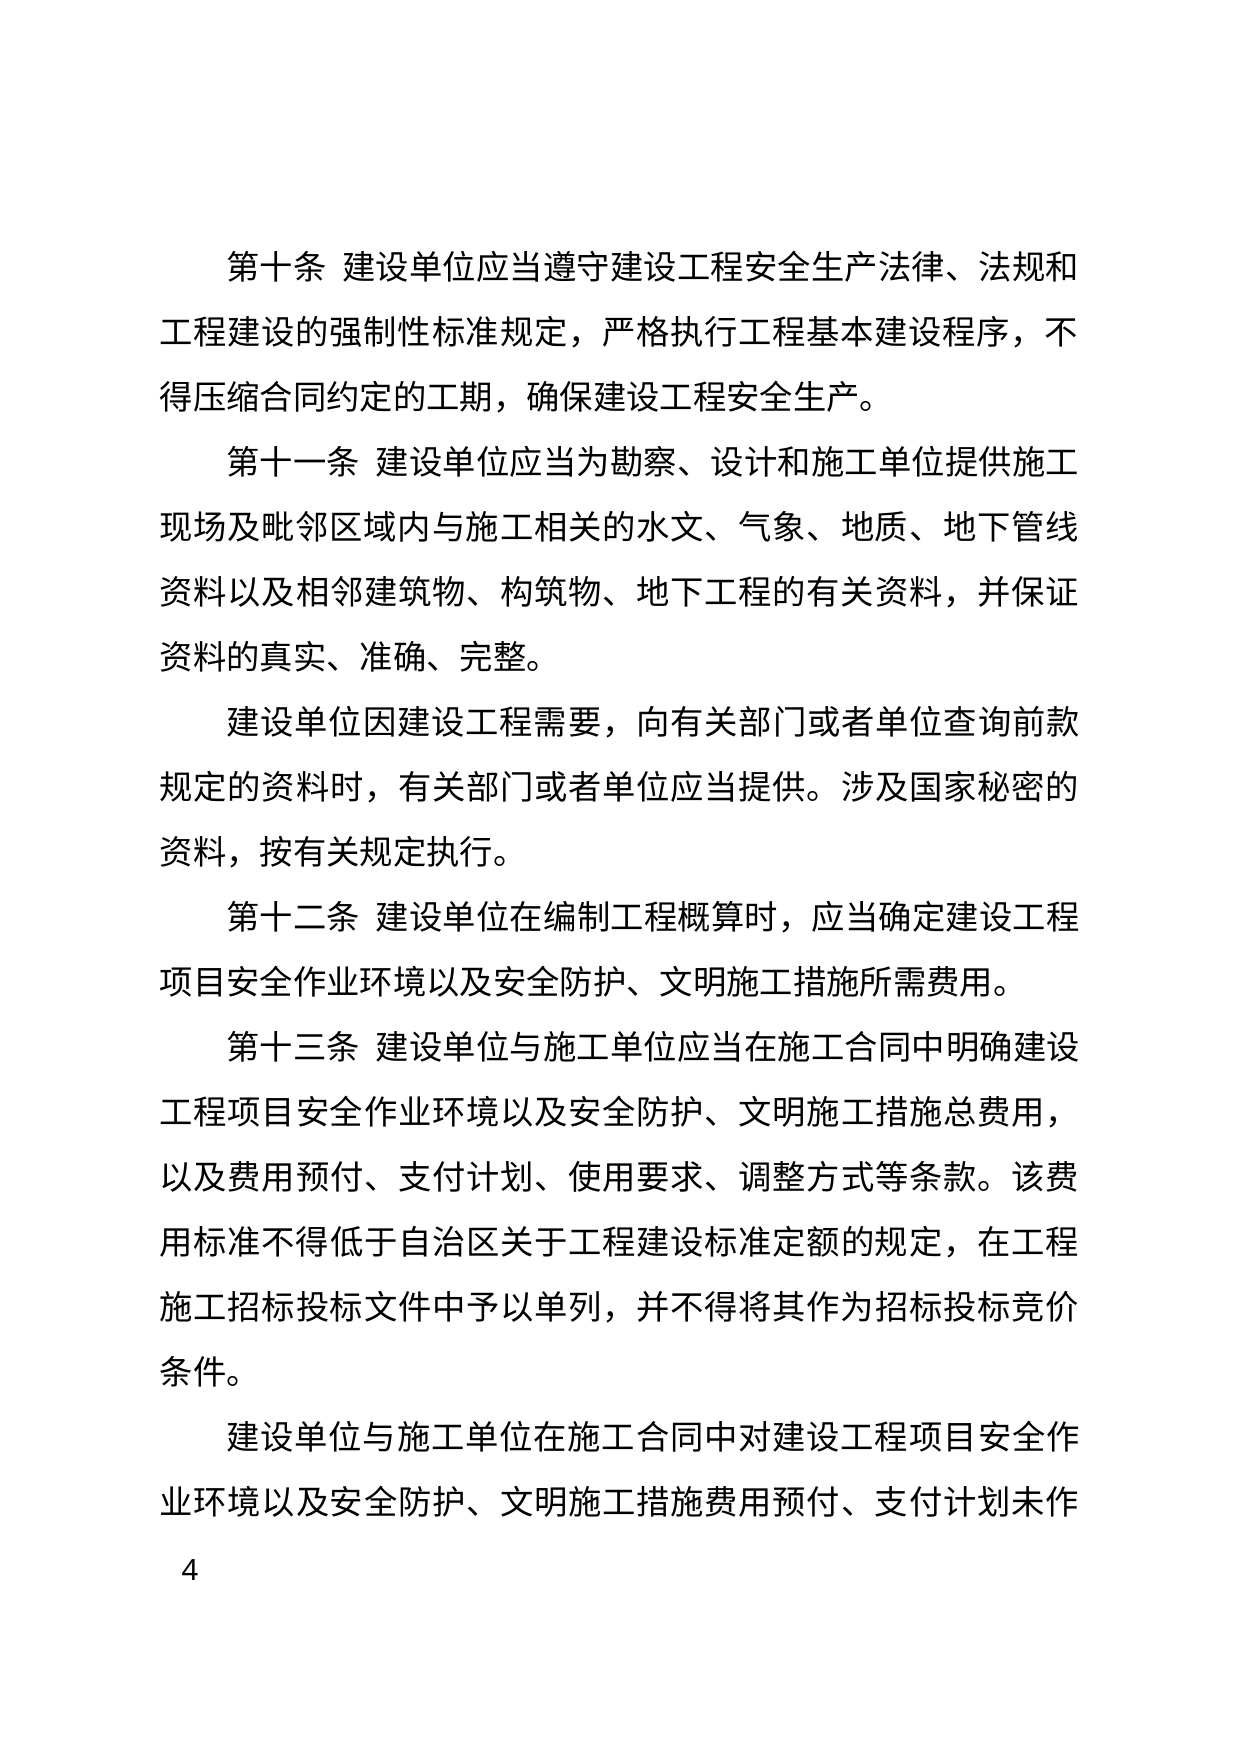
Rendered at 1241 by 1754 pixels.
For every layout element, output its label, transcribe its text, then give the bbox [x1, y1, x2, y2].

text 第十二条 建设单位在编制工程概算时，应当确定建设工程项目安全作业环境以及安全防护、文明施工措施所需费用。 [159, 883, 1081, 1013]
text 建设单位因建设工程需要，向有关部门或者单位查询前款规定的资料时，有关部门或者单位应当提供。涉及国家秘密的资料，按有关规定执行。 [159, 688, 1081, 883]
text 第十一条 建设单位应当为勘察、设计和施工单位提供施工现场及毗邻区域内与施工相关的水文、气象、地质、地下管线资料以及相邻建筑物、构筑物、地下工程的有关资料，并保证资料的真实、准确、完整。 [159, 428, 1081, 688]
text 第十三条 建设单位与施工单位应当在施工合同中明确建设工程项目安全作业环境以及安全防护、文明施工措施总费用，以及费用预付、支付计划、使用要求、调整方式等条款。该费用标准不得低于自治区关于工程建设标准定额的规定，在工程施工招标投标文件中予以单列，并不得将其作为招标投标竞价条件。 [159, 1013, 1081, 1403]
text 第十条 建设单位应当遵守建设工程安全生产法律、法规和工程建设的强制性标准规定，严格执行工程基本建设程序，不得压缩合同约定的工期，确保建设工程安全生产。 [159, 233, 1081, 428]
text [159, 1403, 1081, 1533]
